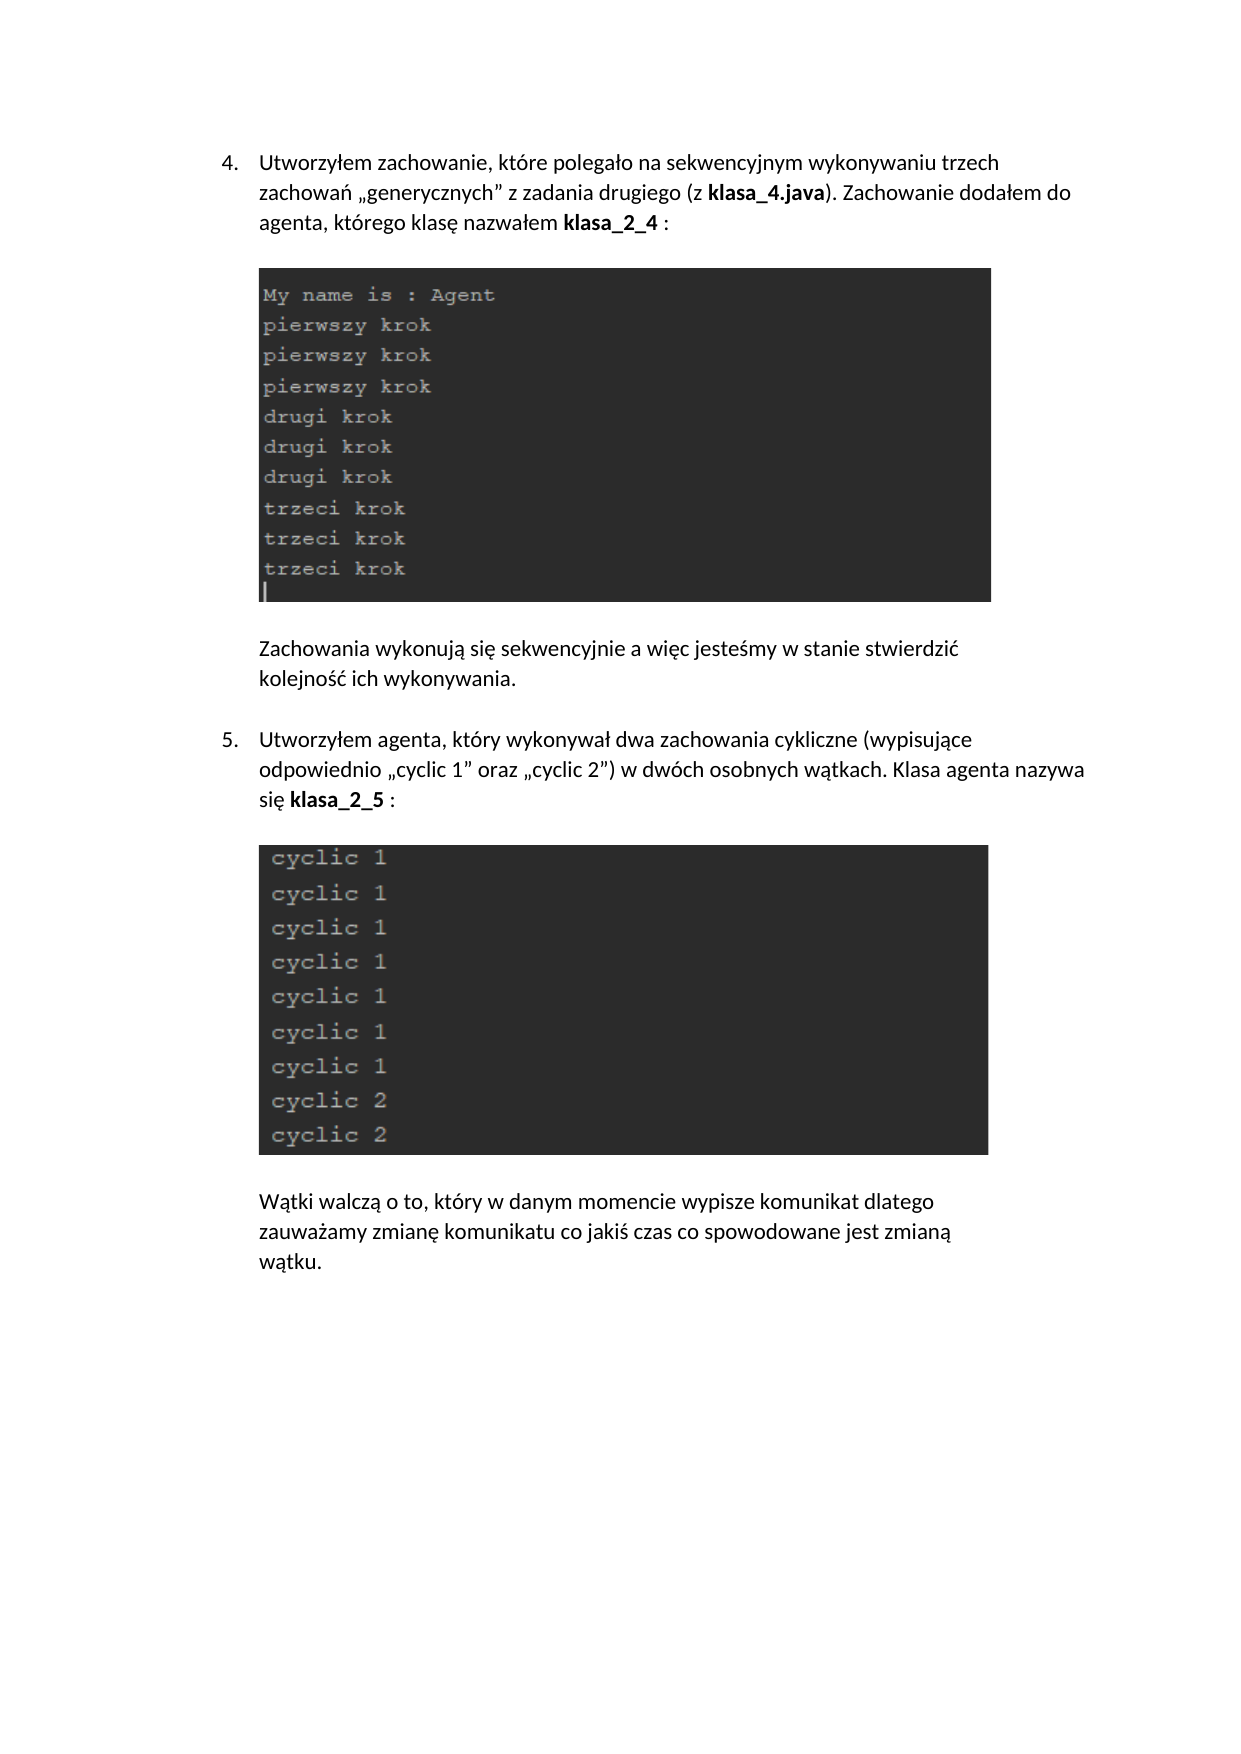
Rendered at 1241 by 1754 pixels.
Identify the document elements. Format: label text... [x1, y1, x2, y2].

list Wątki walczą o to, który w danym momencie wypisze komunikat dlatego [259, 1187, 1093, 1215]
list Utworzyłem zachowanie, które polegało na sekwencyjnym wykonywaniu trzech zachowań „generycznych” z zadania drugiego (z klasa_4.java). Zachowanie dodałem do agenta, którego klasę nazwałem klasa_2_4 : [221, 148, 1093, 236]
list wątku. [259, 1247, 1093, 1275]
picture [258, 845, 989, 1155]
list zauważamy zmianę komunikatu co jakiś czas co spowodowane jest zmianą [259, 1217, 1093, 1245]
list Zachowania wykonują się sekwencyjnie a więc jesteśmy w stanie stwierdzić [259, 634, 1093, 662]
picture [258, 268, 992, 602]
list Utworzyłem agenta, który wykonywał dwa zachowania cykliczne (wypisujące odpowiednio „cyclic 1” oraz „cyclic 2”) w dwóch osobnych wątkach. Klasa agenta nazywa się klasa_2_5 : [221, 725, 1093, 813]
list kolejność ich wykonywania. [259, 664, 1093, 692]
